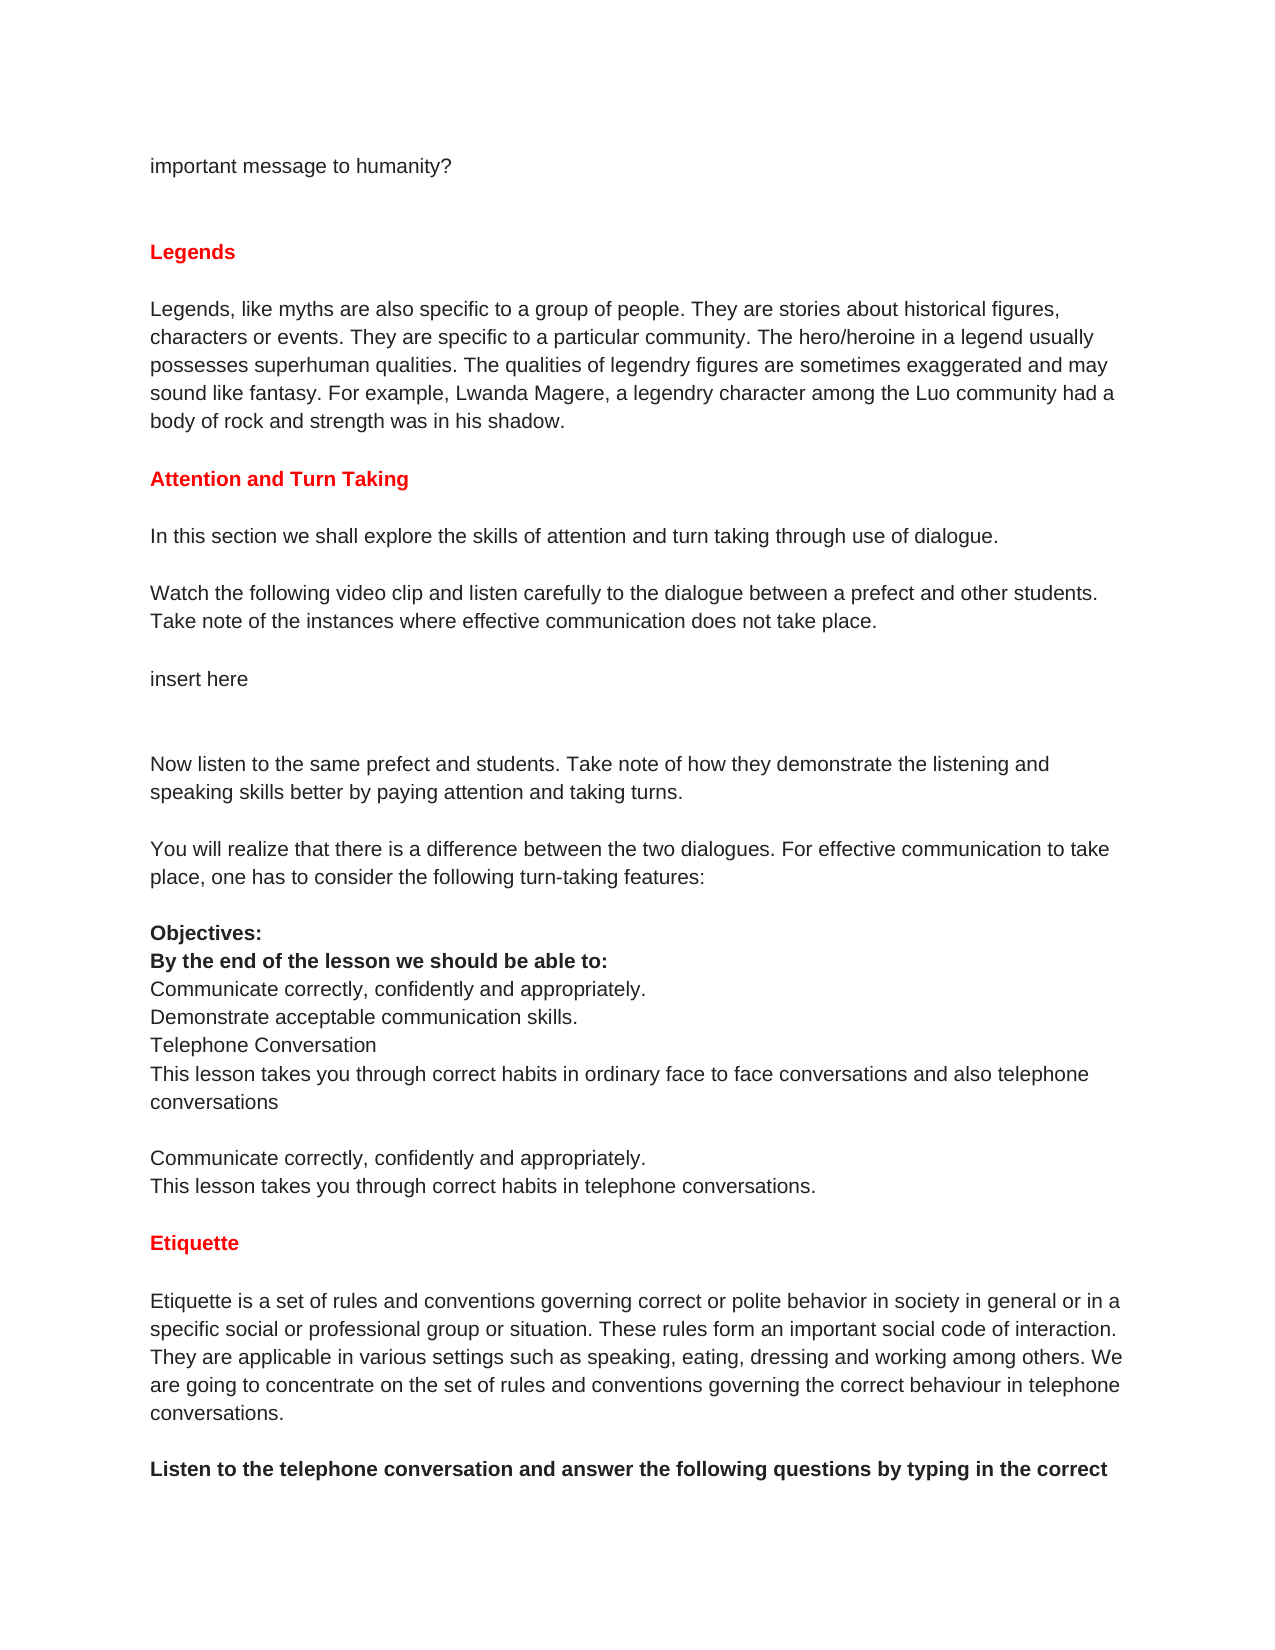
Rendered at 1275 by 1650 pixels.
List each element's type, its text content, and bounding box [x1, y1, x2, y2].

text Legends, like myths are also specific to a group of people. They are stories about historical figures, characters or events. They are specific to a particular community. The hero/heroine in a legend usually possesses superhuman qualities. The qualities of legendry figures are sometimes exaggerated and may sound like fantasy. For example, Lwanda Magere, a legendry character among the Luo community had a body of rock and strength was in his shadow. [150, 293, 1125, 433]
text Legends [150, 235, 1125, 263]
text Etiquette [150, 1227, 1125, 1255]
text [150, 1284, 1125, 1481]
text Watch the following video clip and listen carefully to the dialogue between a prefect and other students. Take note of the instances where effective communication does not take place. [150, 577, 1125, 633]
text insert here [150, 662, 1125, 691]
text Attention and Turn Taking [150, 462, 1125, 491]
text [150, 150, 1125, 206]
text Now listen to the same prefect and students. Take note of how they demonstrate the listening and speaking skills better by paying attention and taking turns. You will realize that there is a difference between the two dialogues. For effective communication to take place, one has to consider the following turn-taking features: Objectives: By the end of the lesson we should be able to: Communicate correctly, confidently and appropriately. Demonstrate acceptable communication skills. Telephone Conversation This lesson takes you through correct habits in ordinary face to face conversations and also telephone conversations Communicate correctly, confidently and appropriately. This lesson takes you through correct habits in telephone conversations. [150, 720, 1125, 1198]
text In this section we shall explore the skills of attention and turn taking through use of dialogue. [150, 520, 1125, 548]
